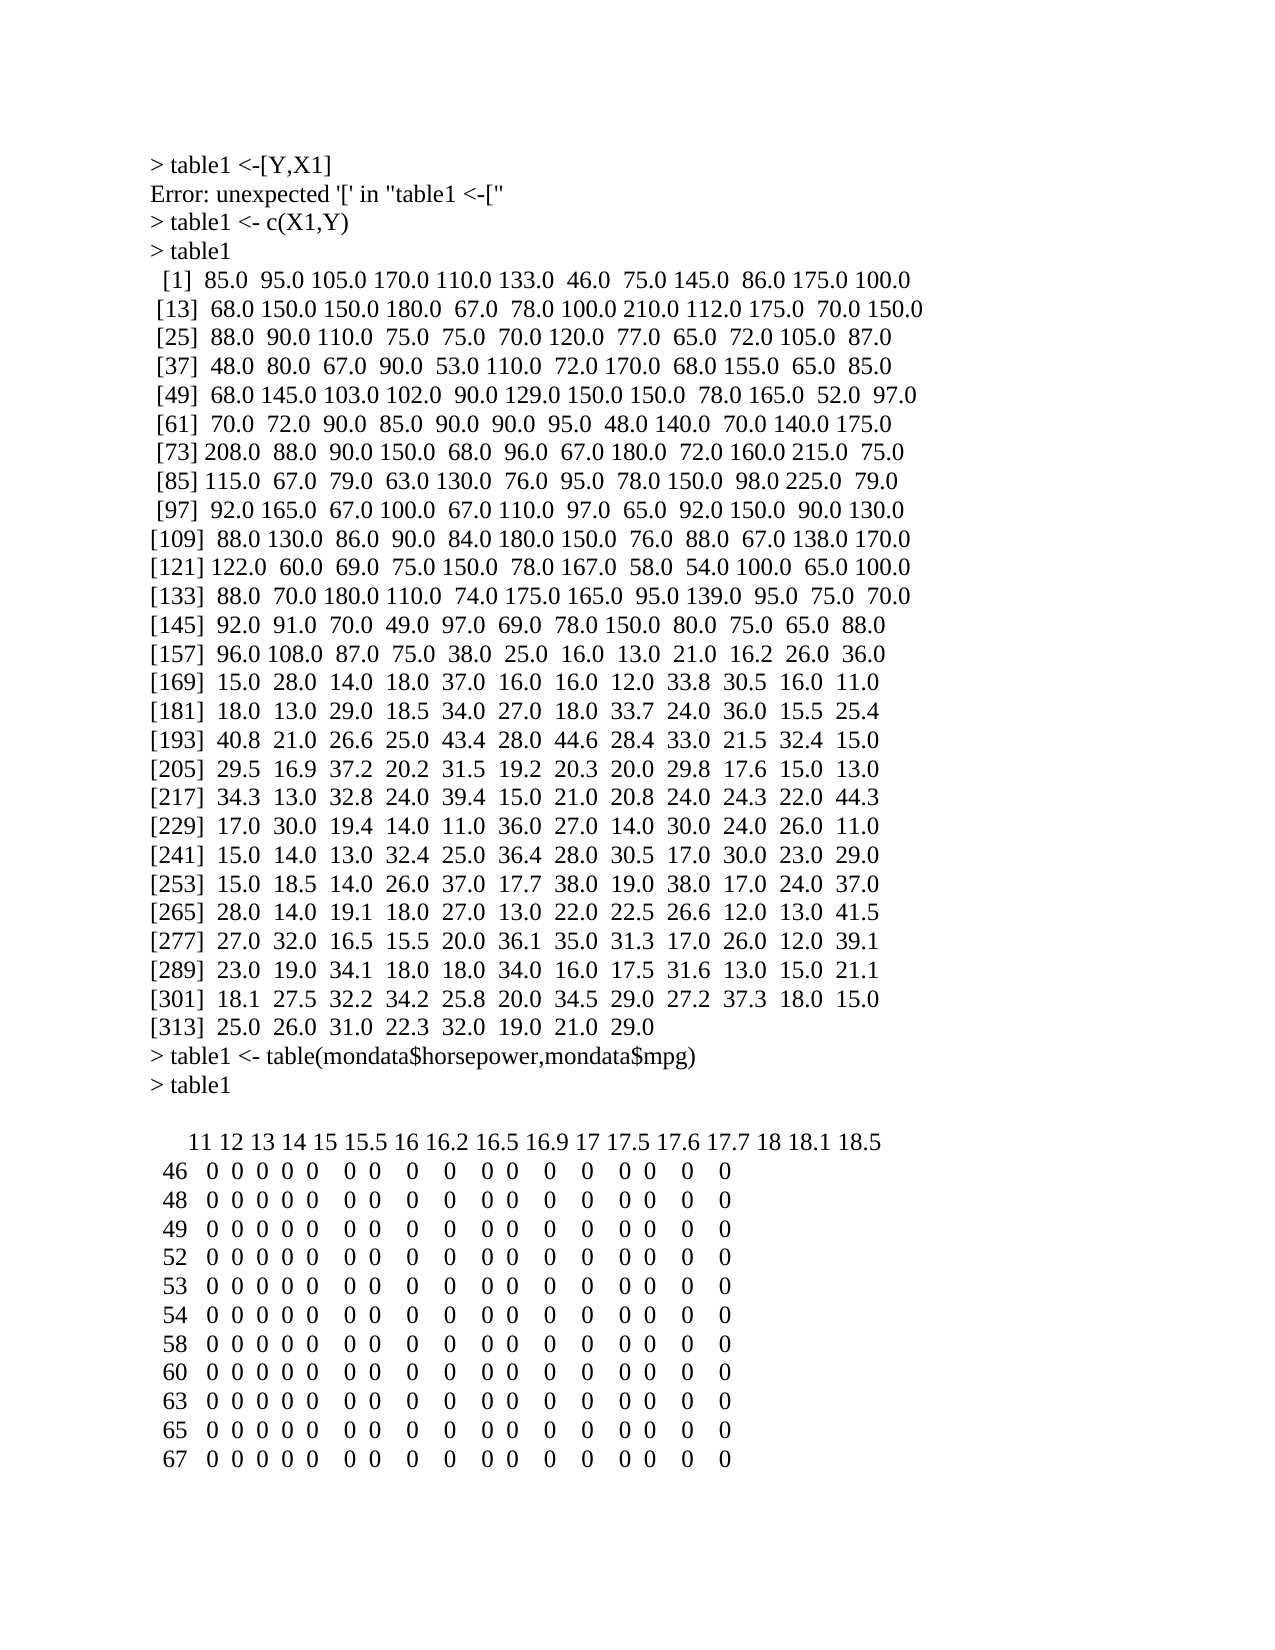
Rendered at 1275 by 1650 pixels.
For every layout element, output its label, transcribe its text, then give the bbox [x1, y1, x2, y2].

text [313] 25.0 26.0 31.0 22.3 32.0 19.0 21.0 29.0 [150, 1012, 1125, 1041]
text > table1 <-[Y,X1] [150, 150, 1125, 179]
text 11 12 13 14 15 15.5 16 16.2 16.5 16.9 17 17.5 17.6 17.7 18 18.1 18.5 [150, 1127, 1125, 1156]
text 46 0 0 0 0 0 0 0 0 0 0 0 0 0 0 0 0 0 [150, 1156, 1125, 1185]
text > table1 [150, 236, 1125, 265]
text 67 0 0 0 0 0 0 0 0 0 0 0 0 0 0 0 0 0 [150, 1444, 1125, 1472]
text [301] 18.1 27.5 32.2 34.2 25.8 20.0 34.5 29.0 27.2 37.3 18.0 15.0 [150, 984, 1125, 1012]
text [289] 23.0 19.0 34.1 18.0 18.0 34.0 16.0 17.5 31.6 13.0 15.0 21.1 [150, 955, 1125, 984]
text [277] 27.0 32.0 16.5 15.5 20.0 36.1 35.0 31.3 17.0 26.0 12.0 39.1 [150, 926, 1125, 955]
text [85] 115.0 67.0 79.0 63.0 130.0 76.0 95.0 78.0 150.0 98.0 225.0 79.0 [150, 466, 1125, 495]
text [13] 68.0 150.0 150.0 180.0 67.0 78.0 100.0 210.0 112.0 175.0 70.0 150.0 [150, 294, 1125, 322]
text [217] 34.3 13.0 32.8 24.0 39.4 15.0 21.0 20.8 24.0 24.3 22.0 44.3 [150, 782, 1125, 811]
text > table1 <- c(X1,Y) [150, 207, 1125, 236]
text [193] 40.8 21.0 26.6 25.0 43.4 28.0 44.6 28.4 33.0 21.5 32.4 15.0 [150, 725, 1125, 754]
text [253] 15.0 18.5 14.0 26.0 37.0 17.7 38.0 19.0 38.0 17.0 24.0 37.0 [150, 869, 1125, 897]
text [145] 92.0 91.0 70.0 49.0 97.0 69.0 78.0 150.0 80.0 75.0 65.0 88.0 [150, 610, 1125, 639]
text [37] 48.0 80.0 67.0 90.0 53.0 110.0 72.0 170.0 68.0 155.0 65.0 85.0 [150, 351, 1125, 380]
text [169] 15.0 28.0 14.0 18.0 37.0 16.0 16.0 12.0 33.8 30.5 16.0 11.0 [150, 667, 1125, 696]
text [25] 88.0 90.0 110.0 75.0 75.0 70.0 120.0 77.0 65.0 72.0 105.0 87.0 [150, 322, 1125, 351]
text 49 0 0 0 0 0 0 0 0 0 0 0 0 0 0 0 0 0 [150, 1214, 1125, 1242]
text [265] 28.0 14.0 19.1 18.0 27.0 13.0 22.0 22.5 26.6 12.0 13.0 41.5 [150, 897, 1125, 926]
text [97] 92.0 165.0 67.0 100.0 67.0 110.0 97.0 65.0 92.0 150.0 90.0 130.0 [150, 495, 1125, 524]
text [61] 70.0 72.0 90.0 85.0 90.0 90.0 95.0 48.0 140.0 70.0 140.0 175.0 [150, 409, 1125, 437]
text 52 0 0 0 0 0 0 0 0 0 0 0 0 0 0 0 0 0 [150, 1242, 1125, 1271]
text 48 0 0 0 0 0 0 0 0 0 0 0 0 0 0 0 0 0 [150, 1185, 1125, 1214]
text > table1 <- table(mondata$horsepower,mondata$mpg) [150, 1041, 1125, 1070]
text [181] 18.0 13.0 29.0 18.5 34.0 27.0 18.0 33.7 24.0 36.0 15.5 25.4 [150, 696, 1125, 725]
text [73] 208.0 88.0 90.0 150.0 68.0 96.0 67.0 180.0 72.0 160.0 215.0 75.0 [150, 437, 1125, 466]
text 63 0 0 0 0 0 0 0 0 0 0 0 0 0 0 0 0 0 [150, 1386, 1125, 1415]
text [133] 88.0 70.0 180.0 110.0 74.0 175.0 165.0 95.0 139.0 95.0 75.0 70.0 [150, 581, 1125, 610]
text [121] 122.0 60.0 69.0 75.0 150.0 78.0 167.0 58.0 54.0 100.0 65.0 100.0 [150, 552, 1125, 581]
text 54 0 0 0 0 0 0 0 0 0 0 0 0 0 0 0 0 0 [150, 1300, 1125, 1329]
text [109] 88.0 130.0 86.0 90.0 84.0 180.0 150.0 76.0 88.0 67.0 138.0 170.0 [150, 524, 1125, 552]
text [229] 17.0 30.0 19.4 14.0 11.0 36.0 27.0 14.0 30.0 24.0 26.0 11.0 [150, 811, 1125, 840]
text 53 0 0 0 0 0 0 0 0 0 0 0 0 0 0 0 0 0 [150, 1271, 1125, 1300]
text > table1 [150, 1070, 1125, 1099]
text [1] 85.0 95.0 105.0 170.0 110.0 133.0 46.0 75.0 145.0 86.0 175.0 100.0 [150, 265, 1125, 294]
text [241] 15.0 14.0 13.0 32.4 25.0 36.4 28.0 30.5 17.0 30.0 23.0 29.0 [150, 840, 1125, 869]
text 58 0 0 0 0 0 0 0 0 0 0 0 0 0 0 0 0 0 [150, 1329, 1125, 1357]
text Error: unexpected '[' in "table1 <-[" [150, 179, 1125, 207]
text 60 0 0 0 0 0 0 0 0 0 0 0 0 0 0 0 0 0 [150, 1357, 1125, 1386]
text 65 0 0 0 0 0 0 0 0 0 0 0 0 0 0 0 0 0 [150, 1415, 1125, 1444]
text [49] 68.0 145.0 103.0 102.0 90.0 129.0 150.0 150.0 78.0 165.0 52.0 97.0 [150, 380, 1125, 409]
text [157] 96.0 108.0 87.0 75.0 38.0 25.0 16.0 13.0 21.0 16.2 26.0 36.0 [150, 639, 1125, 667]
text [205] 29.5 16.9 37.2 20.2 31.5 19.2 20.3 20.0 29.8 17.6 15.0 13.0 [150, 754, 1125, 782]
